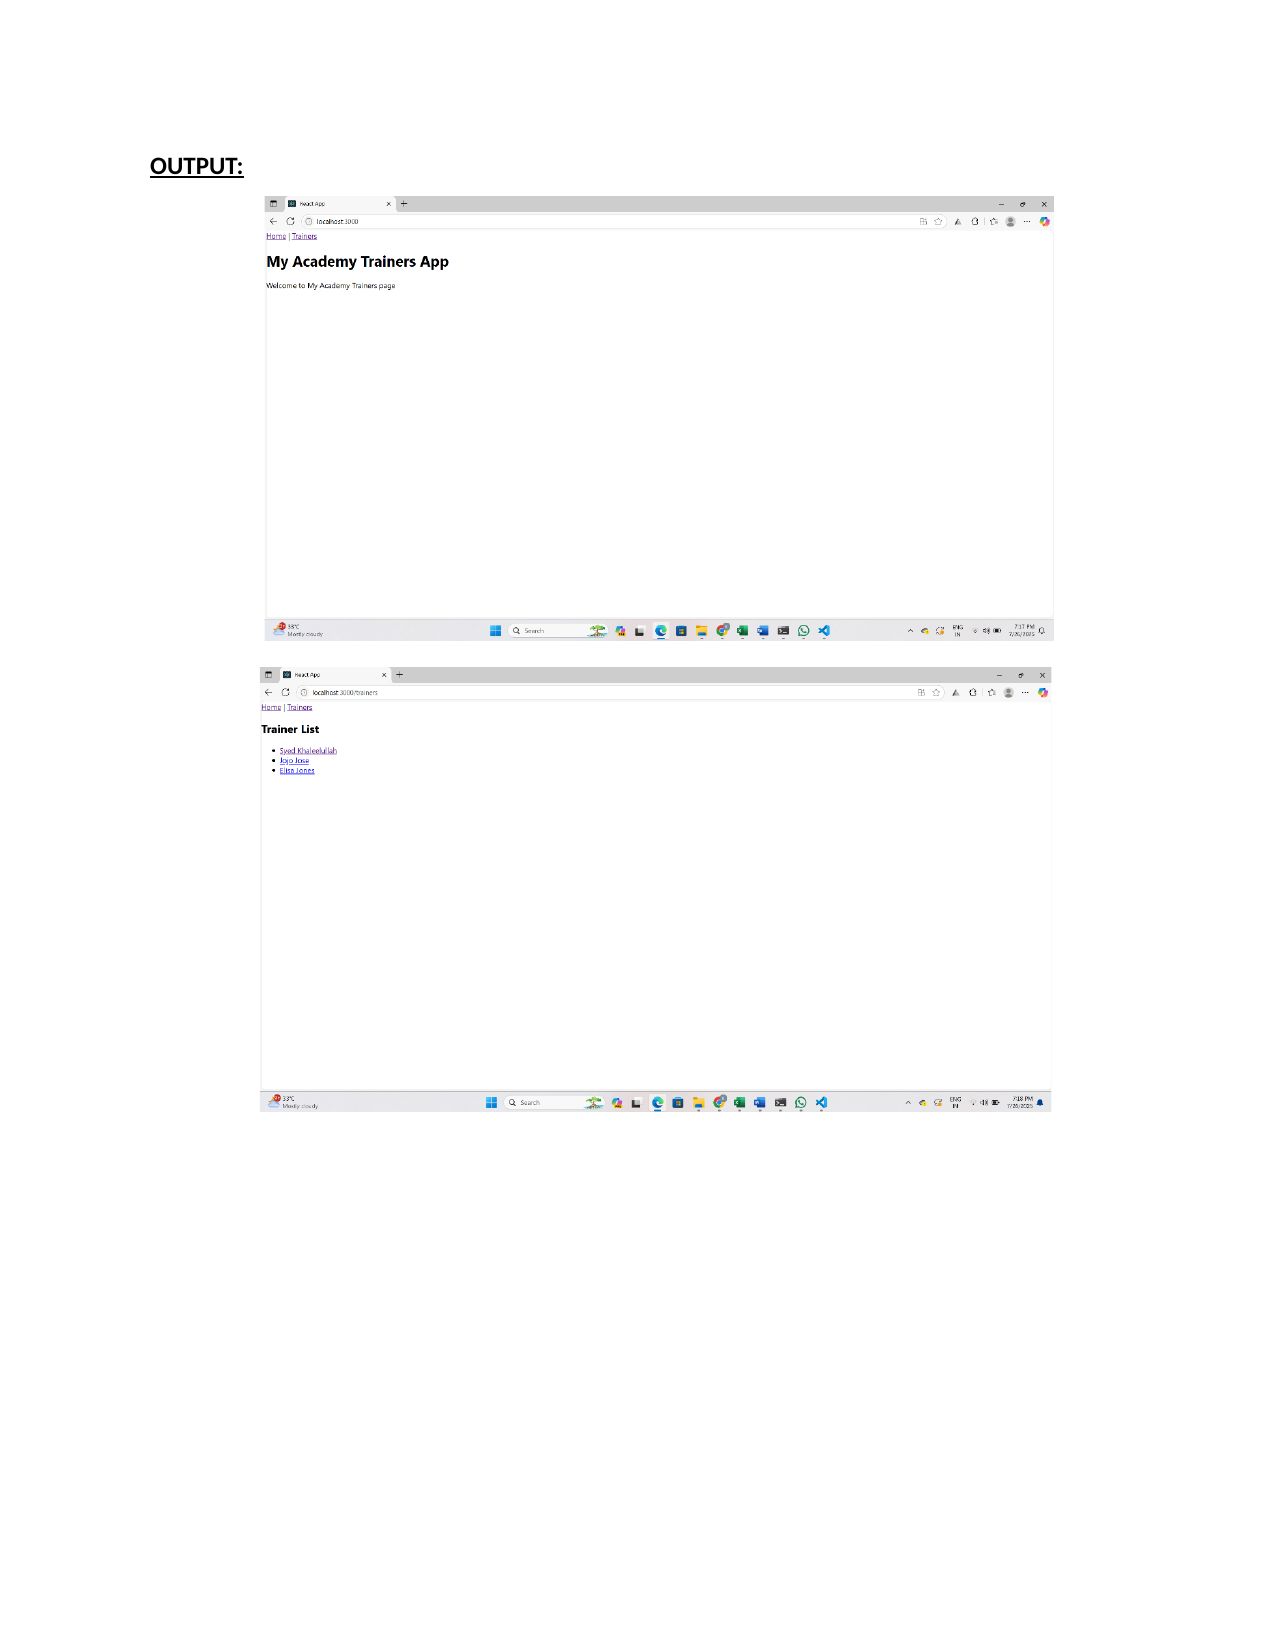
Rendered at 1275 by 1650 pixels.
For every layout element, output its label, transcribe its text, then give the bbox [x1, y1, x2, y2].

text OUTPUT: [150, 150, 1125, 181]
picture [264, 196, 1054, 641]
picture [259, 667, 1052, 1112]
